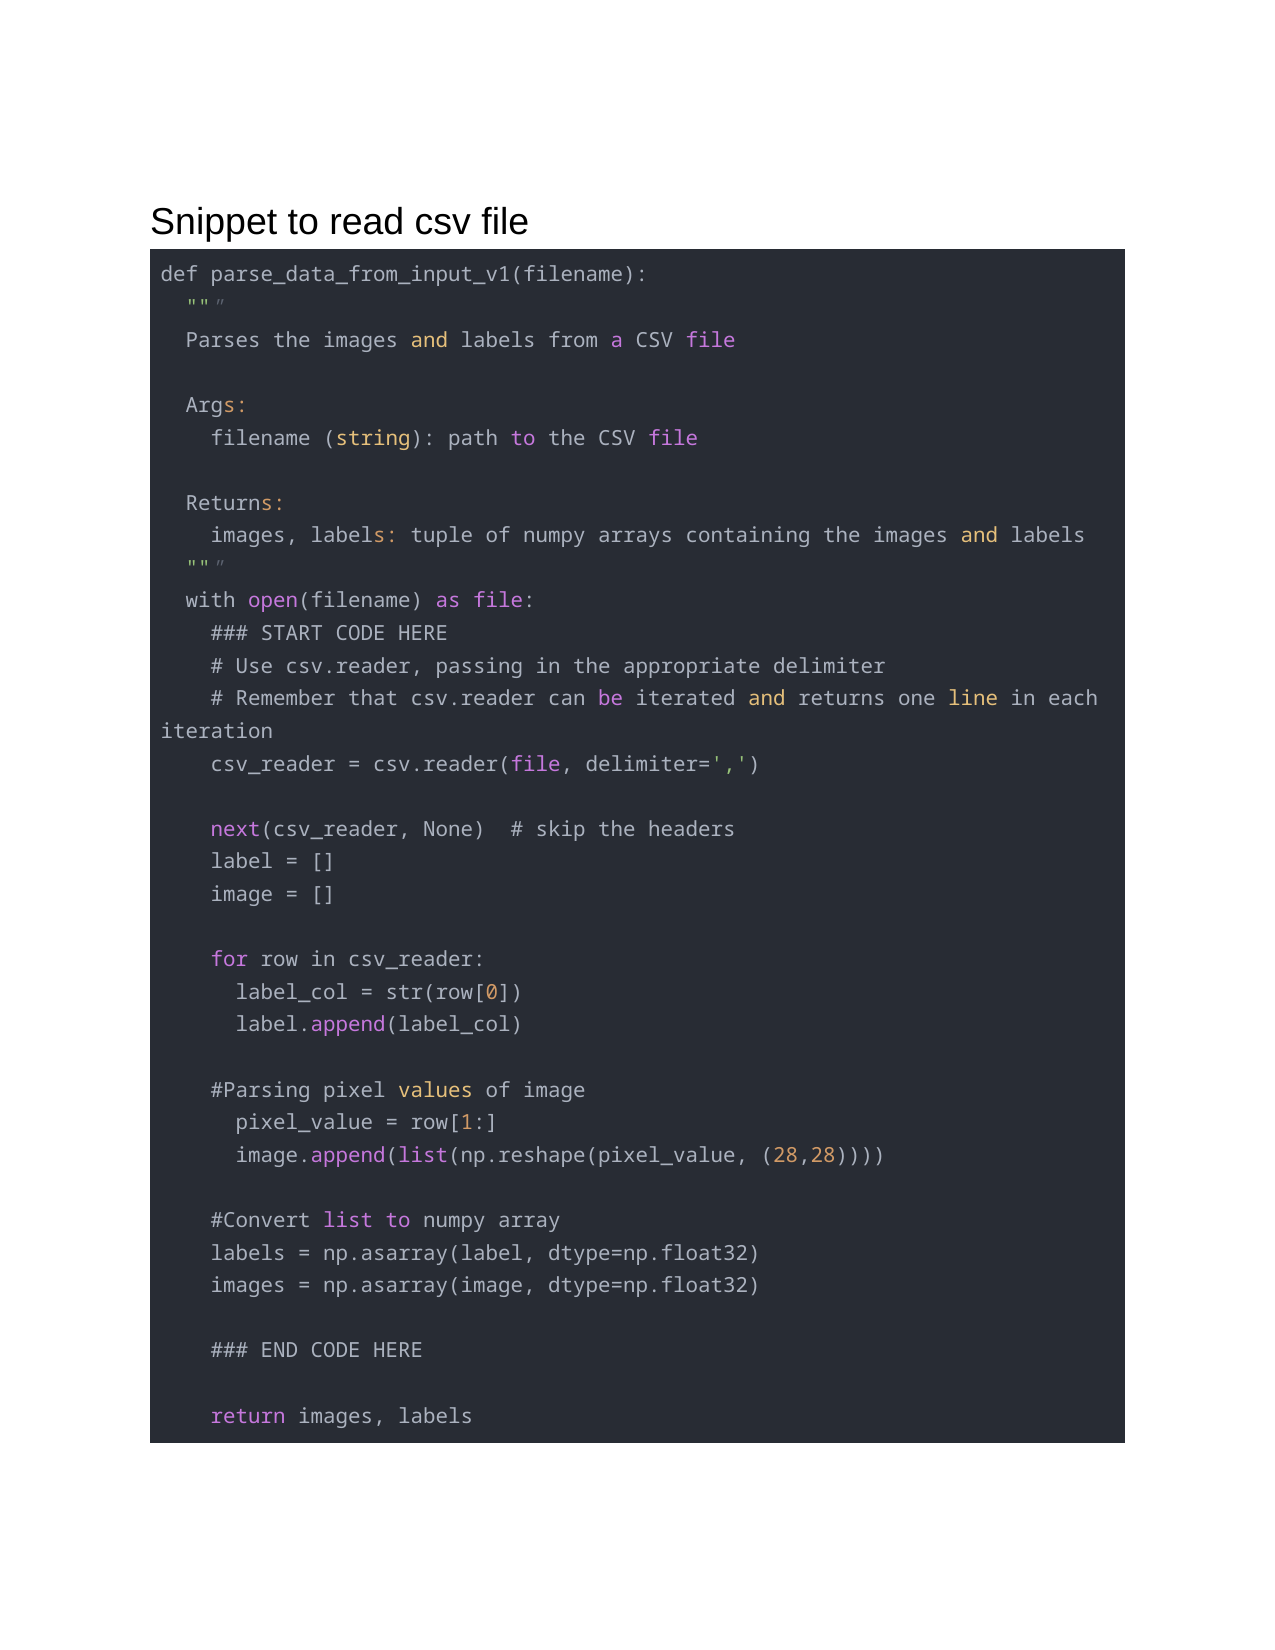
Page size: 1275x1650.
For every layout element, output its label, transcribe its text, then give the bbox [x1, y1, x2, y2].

table_header def parse_data_from_input_v1(filename): """ Parses the images and labels from a CSV file Args: filename (string): path to the CSV file Returns: images, labels: tuple of numpy arrays containing the images and labels """ with open(filename) as file: ### START CODE HERE # Use csv.reader, passing in the appropriate delimiter # Remember that csv.reader can be iterated and returns one line in each iteration csv_reader = csv.reader(file, delimiter=',') next(csv_reader, None) # skip the headers label = [] image = [] for row in csv_reader: label_col = str(row[0]) label.append(label_col) #Parsing pixel values of image pixel_value = row[1:] image.append(list(np.reshape(pixel_value, (28,28)))) #Convert list to numpy array labels = np.asarray(label, dtype=np.float32) images = np.asarray(image, dtype=np.float32) ### END CODE HERE return images, labels [150, 249, 1125, 1443]
subtitle Snippet to read csv file [150, 199, 1125, 243]
